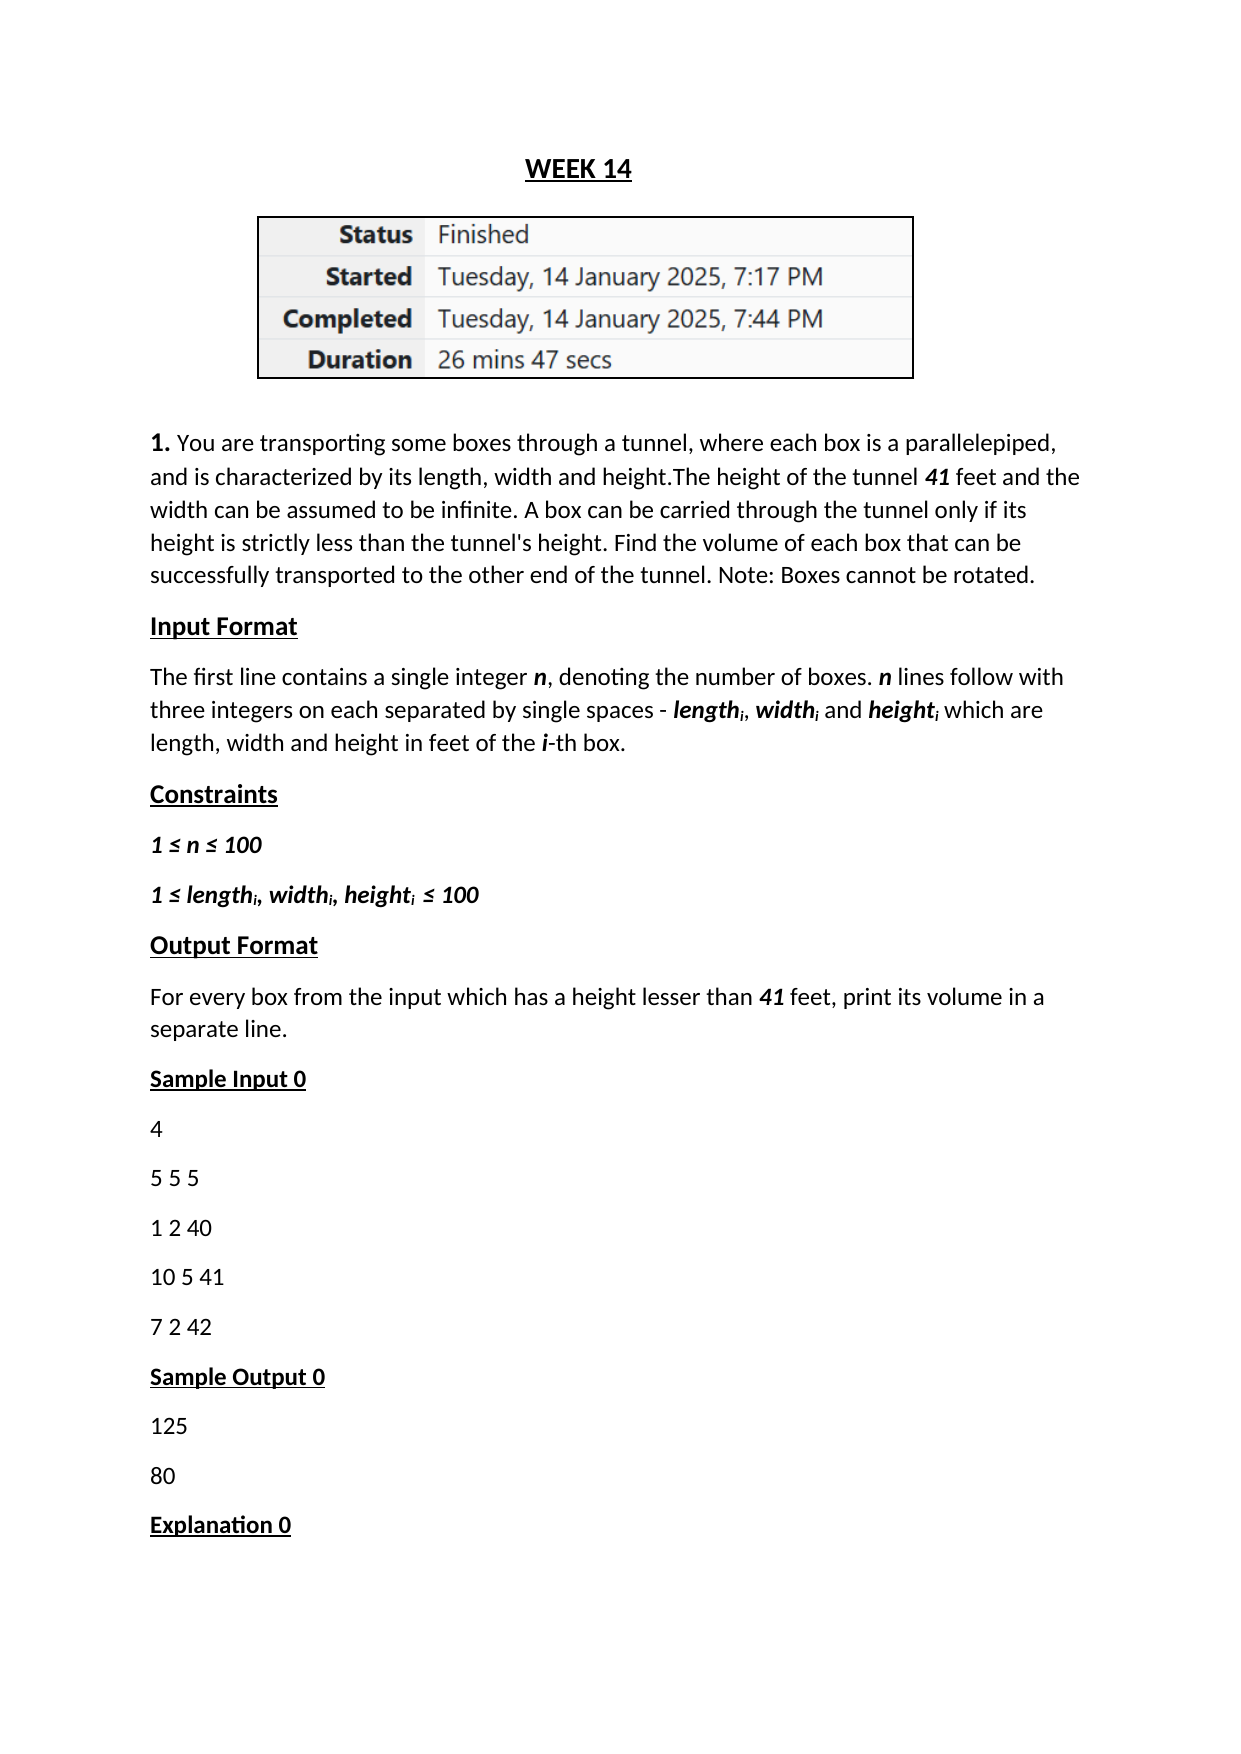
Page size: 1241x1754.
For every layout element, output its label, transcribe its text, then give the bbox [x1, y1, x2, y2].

text 80 [150, 1460, 1090, 1490]
text 5 5 5 [150, 1162, 1090, 1193]
text WEEK 14 [525, 150, 1090, 186]
text 10 5 41 [150, 1262, 1090, 1292]
text 1. You are transporting some boxes through a tunnel, where each box is a parallelepiped, and is characterized by its length, width and height.The height of the tunnel 41 feet and the width can be assumed to be infinite. A box can be carried through the tunnel only if its height is strictly less than the tunnel's height. Find the volume of each box that can be successfully transported to the other end of the tunnel. Note: Boxes cannot be rotated. [150, 426, 1090, 590]
text For every box from the input which has a height lesser than 41 feet, print its volume in a separate line. [150, 981, 1090, 1044]
text Constraints [150, 777, 1090, 810]
text The first line contains a single integer n, denoting the number of boxes. n lines follow with three integers on each separated by single spaces - lengthi, widthi and heighti which are length, width and height in feet of the i-th box. [150, 662, 1090, 758]
picture [259, 218, 912, 377]
text 125 [150, 1410, 1090, 1441]
text Explanation 0 [150, 1509, 1090, 1540]
text 1 ≤ lengthi, widthi, heighti ≤ 100 [150, 879, 1090, 909]
text Sample Input 0 [150, 1063, 1090, 1094]
text 7 2 42 [150, 1311, 1090, 1342]
text Sample Output 0 [150, 1361, 1090, 1391]
text 1 2 40 [150, 1212, 1090, 1242]
text Input Format [150, 609, 1090, 642]
text 4 [150, 1113, 1090, 1143]
text 1 ≤ n ≤ 100 [150, 829, 1090, 860]
text Output Format [150, 928, 1090, 961]
